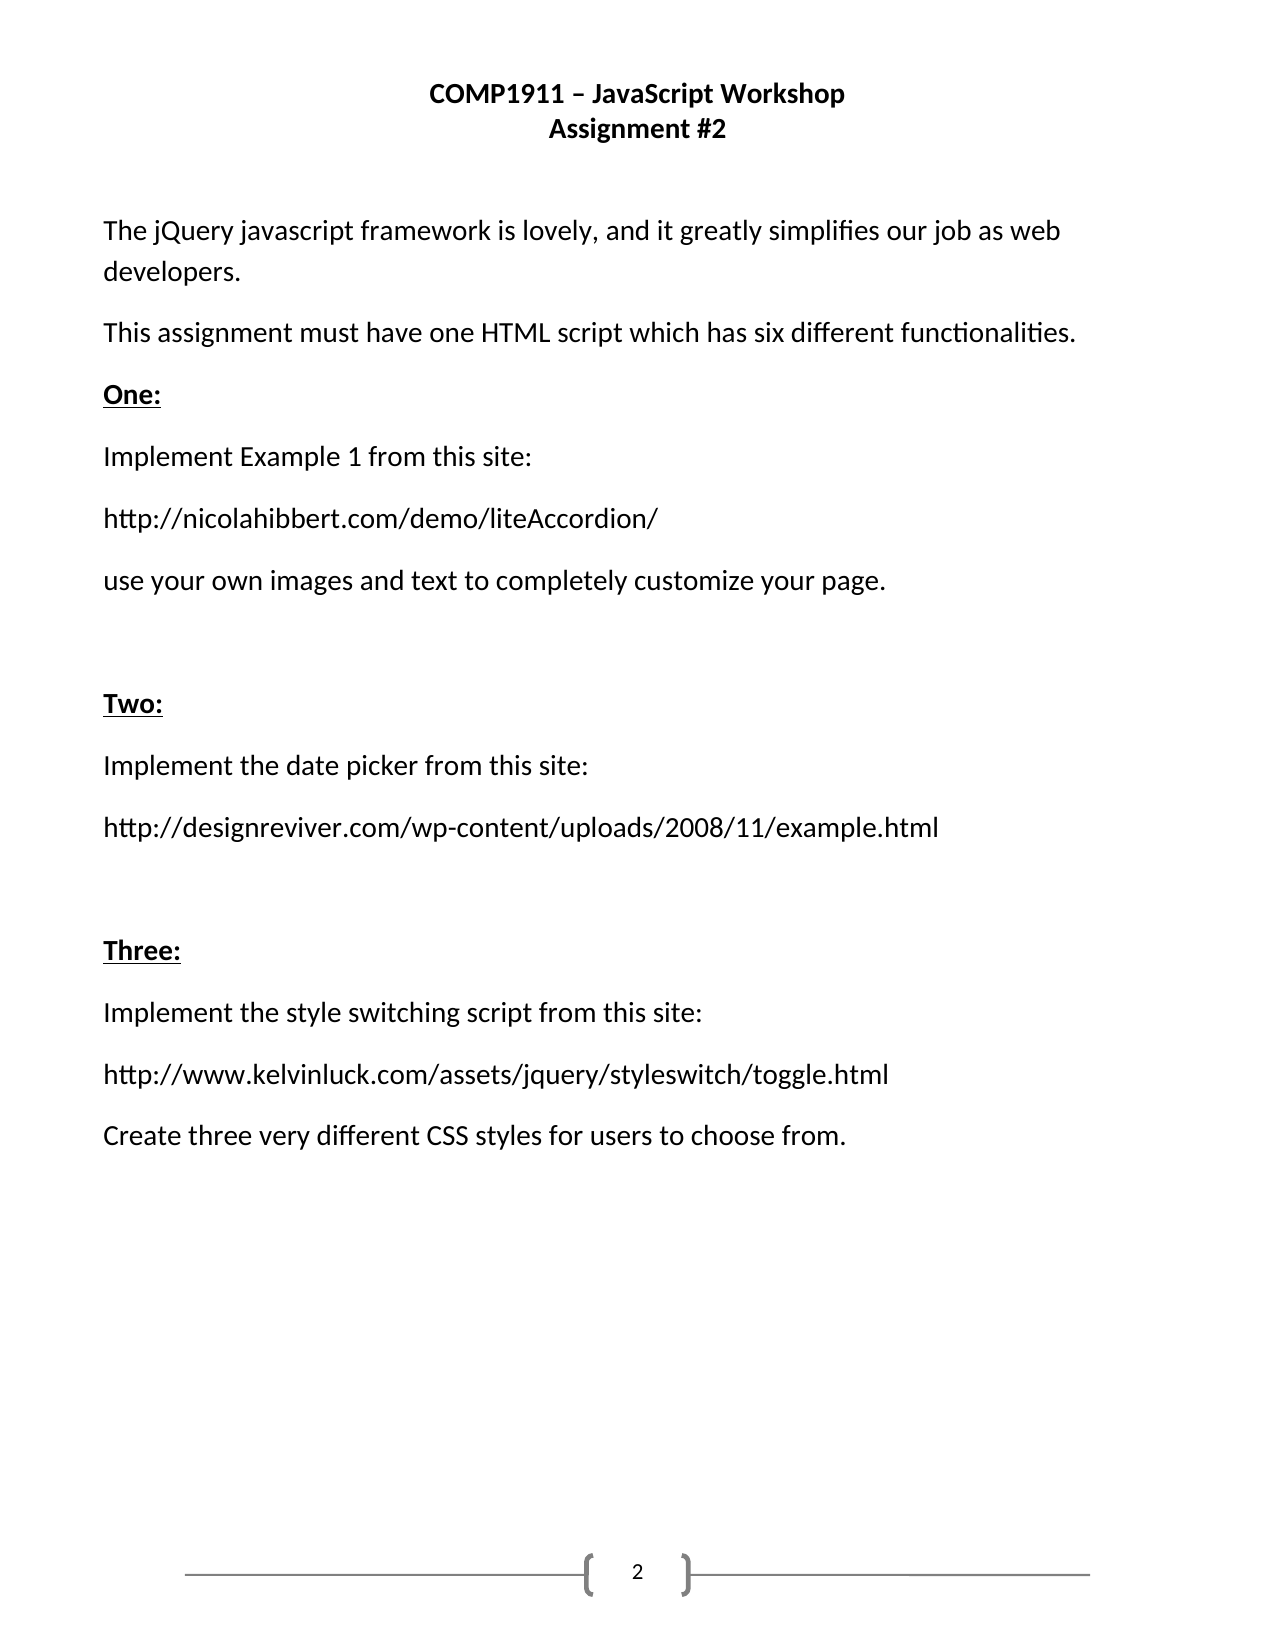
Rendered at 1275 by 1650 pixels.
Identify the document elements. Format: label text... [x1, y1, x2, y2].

text This assignment must have one HTML script which has six different functionalities. [103, 314, 1172, 350]
text http://nicolahibbert.com/demo/liteAccordion/ [103, 500, 1172, 535]
text One: [103, 376, 1172, 412]
text Create three very different CSS styles for users to choose from. [103, 1117, 1172, 1153]
text Implement the date picker from this site: [103, 747, 1172, 782]
text http://www.kelvinluck.com/assets/jquery/styleswitch/toggle.html [103, 1056, 1172, 1091]
text The jQuery javascript framework is lovely, and it greatly simplifies our job as web developers. [103, 212, 1172, 288]
text Implement the style switching script from this site: [103, 994, 1172, 1029]
text Two: [103, 685, 1172, 721]
text Implement Example 1 from this site: [103, 438, 1172, 474]
text use your own images and text to completely customize your page. [103, 562, 1172, 597]
text Three: [103, 932, 1172, 968]
text http://designreviver.com/wp-content/uploads/2008/11/example.html [103, 809, 1172, 844]
